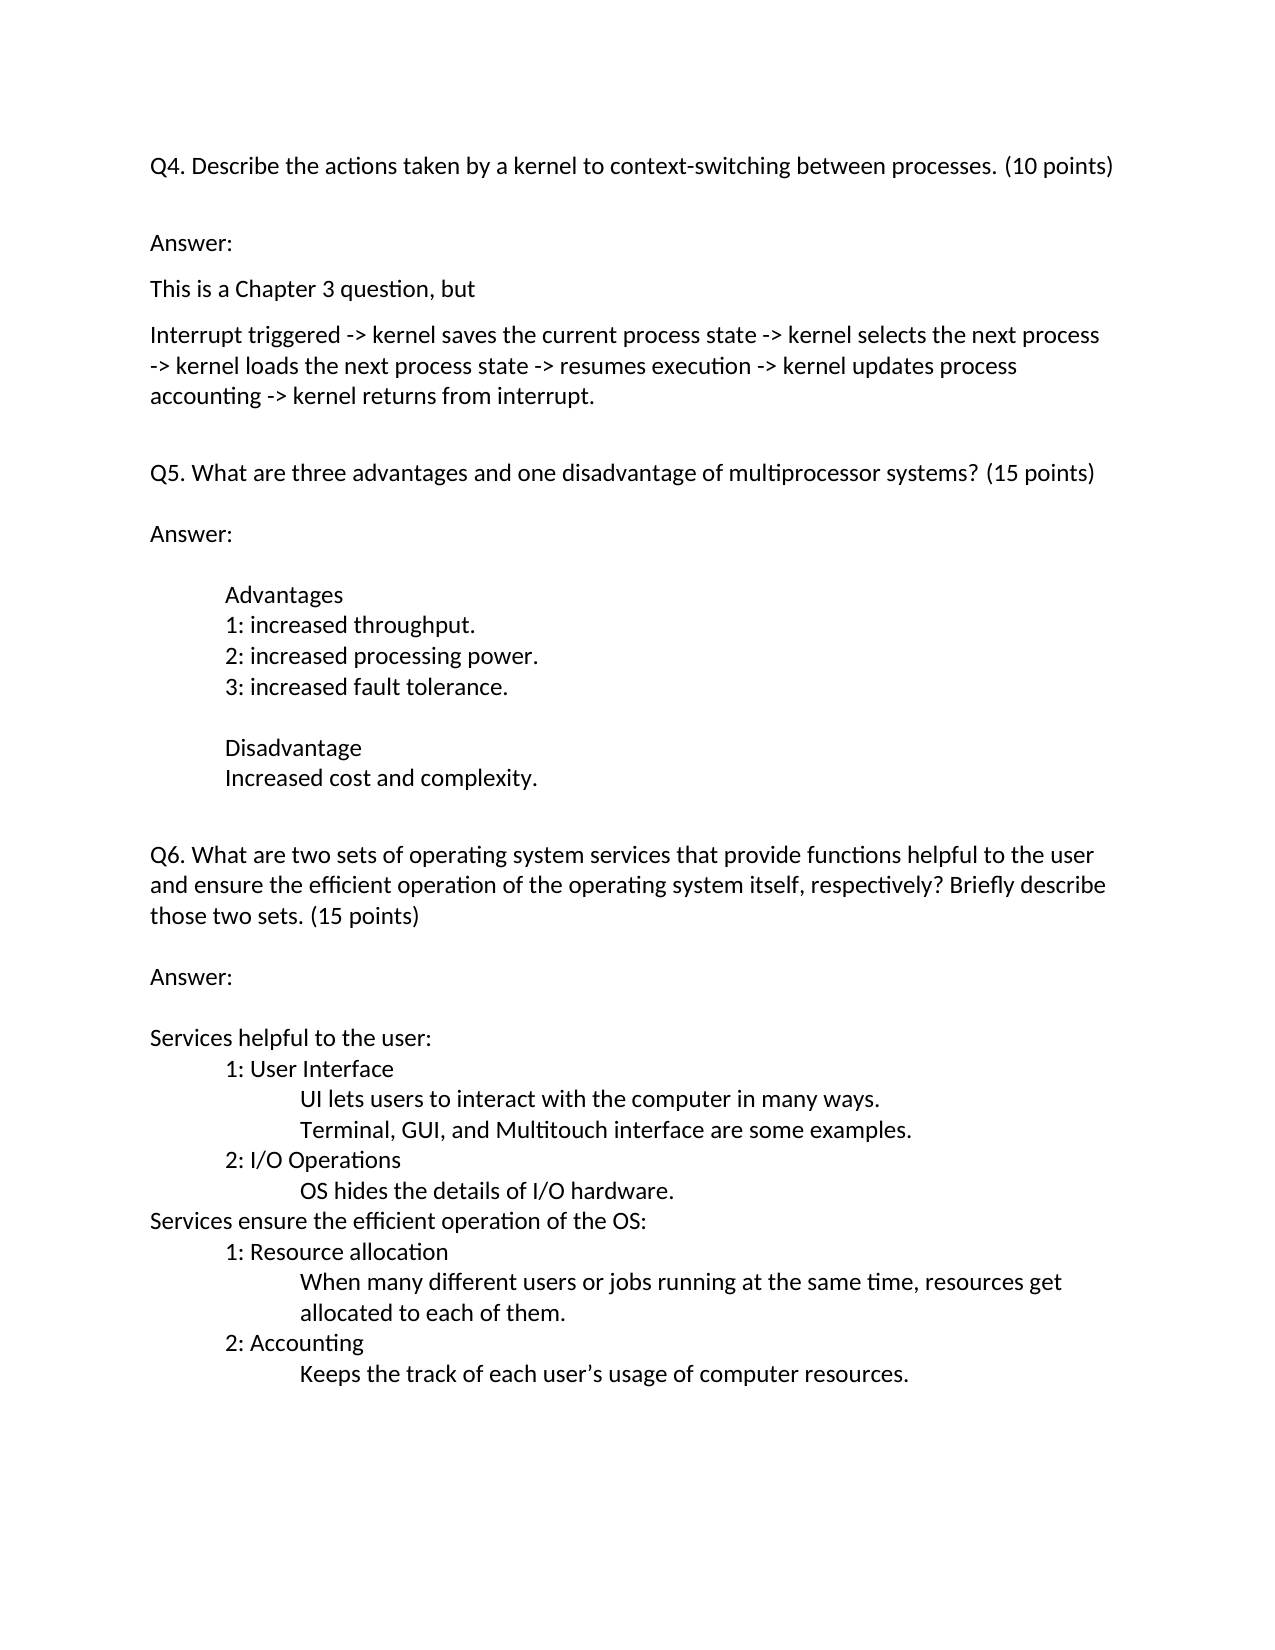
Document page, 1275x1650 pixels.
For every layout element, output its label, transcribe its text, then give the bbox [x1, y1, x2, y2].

text Answer: [150, 961, 1125, 992]
text Services ensure the efficient operation of the OS: [150, 1205, 1125, 1236]
text Q4. Describe the actions taken by a kernel to context-switching between processes. (10 points) [150, 150, 1125, 181]
text Answer: [150, 518, 1125, 549]
text Answer: [150, 227, 1125, 257]
text 1: Resource allocation [150, 1236, 1125, 1266]
text 2: Accounting [150, 1327, 1125, 1358]
text Services helpful to the user: [150, 1022, 1125, 1053]
text 1: increased throughput. [150, 610, 1125, 640]
text Q6. What are two sets of operating system services that provide functions helpful to the user and ensure the efficient operation of the operating system itself, respectively? Briefly describe those two sets. (15 points) [150, 839, 1125, 931]
text Terminal, GUI, and Multitouch interface are some examples. [150, 1114, 1125, 1144]
text Q5. What are three advantages and one disadvantage of multiprocessor systems? (15 points) [150, 457, 1125, 488]
text This is a Chapter 3 question, but [150, 273, 1125, 303]
text Keeps the track of each user’s usage of computer resources. [150, 1358, 1125, 1388]
text Disadvantage [150, 732, 1125, 762]
text When many different users or jobs running at the same time, resources get allocated to each of them. [300, 1266, 1125, 1327]
text Increased cost and complexity. [150, 762, 1125, 793]
text 3: increased fault tolerance. [150, 671, 1125, 701]
text 2: I/O Operations [150, 1144, 1125, 1175]
text Advantages [150, 579, 1125, 610]
text OS hides the details of I/O hardware. [150, 1175, 1125, 1205]
text 1: User Interface [150, 1053, 1125, 1083]
text 2: increased processing power. [150, 640, 1125, 671]
text UI lets users to interact with the computer in many ways. [150, 1083, 1125, 1114]
text Interrupt triggered -> kernel saves the current process state -> kernel selects the next process -> kernel loads the next process state -> resumes execution -> kernel updates process accounting -> kernel returns from interrupt. [150, 319, 1125, 411]
